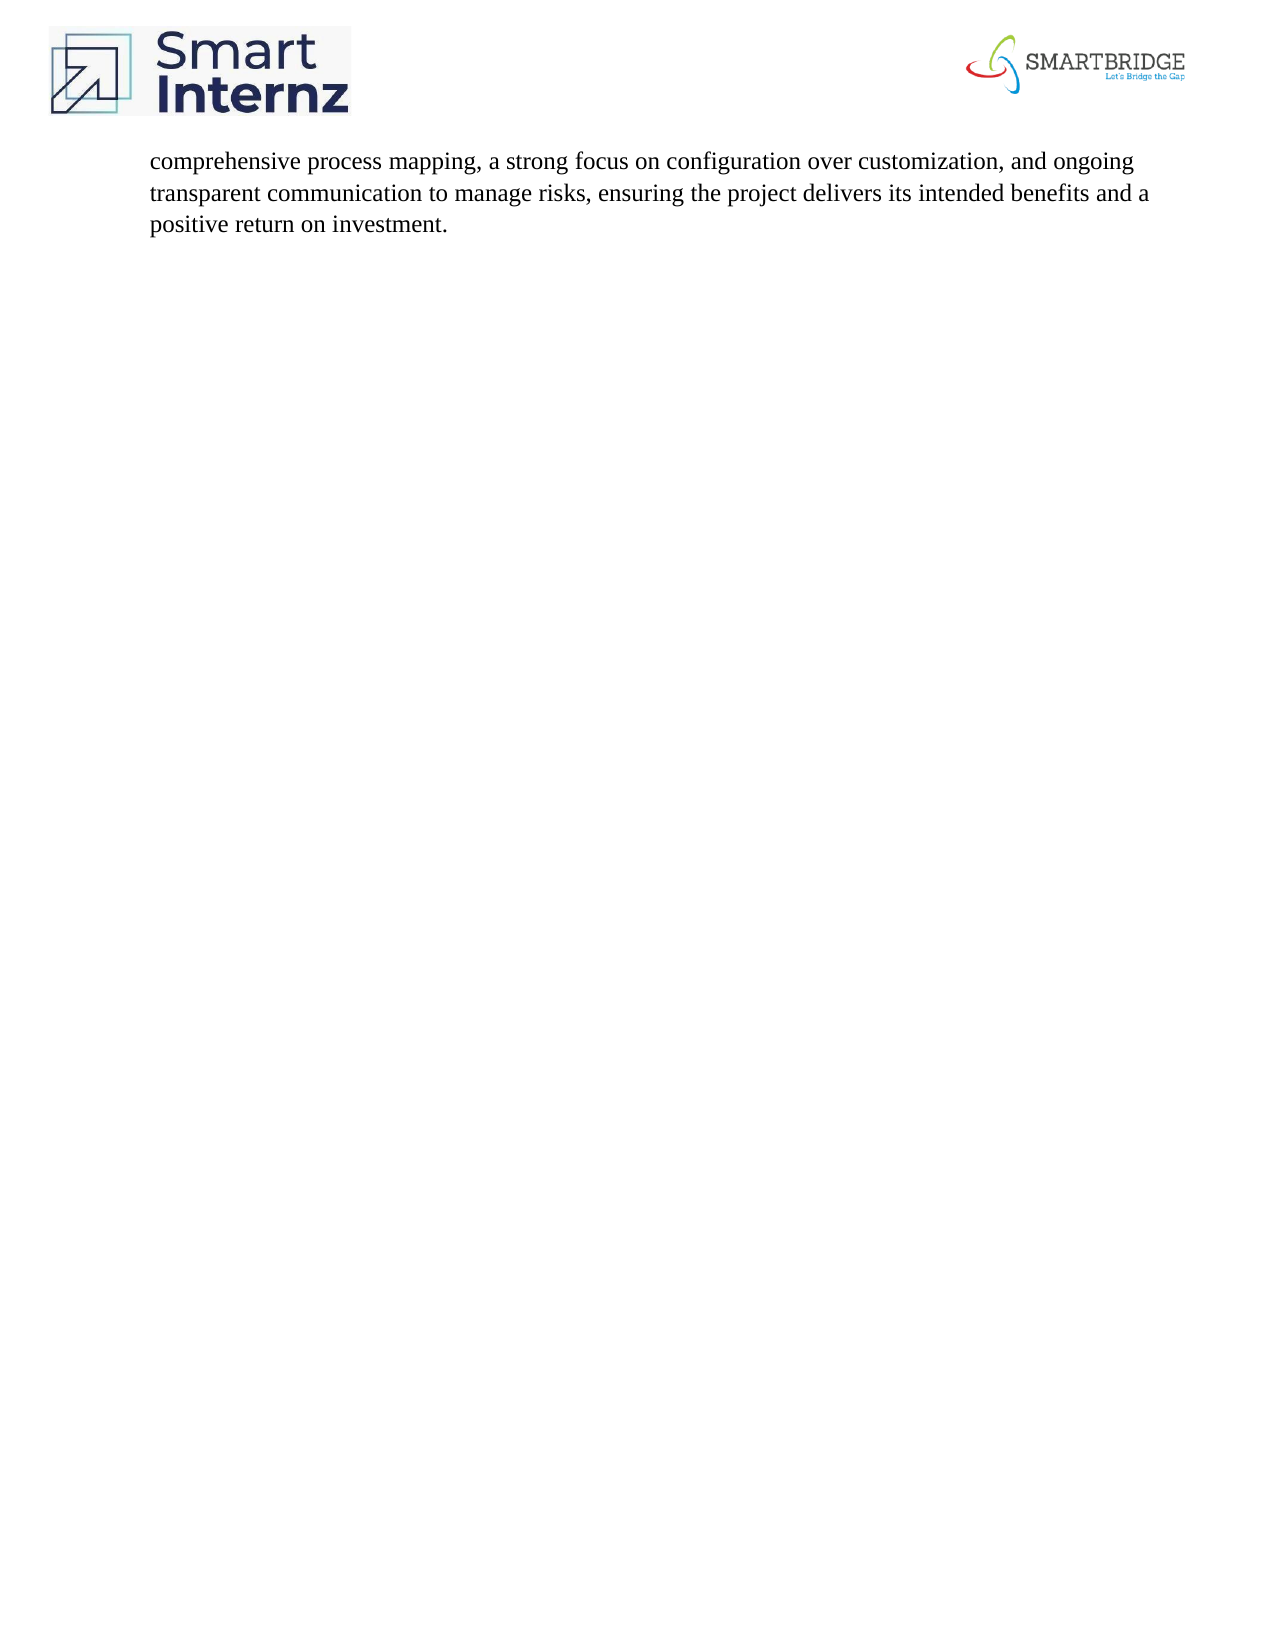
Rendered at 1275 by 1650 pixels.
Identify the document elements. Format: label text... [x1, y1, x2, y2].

picture [965, 34, 1185, 94]
text comprehensive process mapping, a strong focus on configuration over customization, and ongoing [149, 146, 1275, 175]
picture [48, 26, 352, 116]
text transparent communication to manage risks, ensuring the project delivers its intended benefits and a positive return on investment. [149, 178, 1220, 238]
